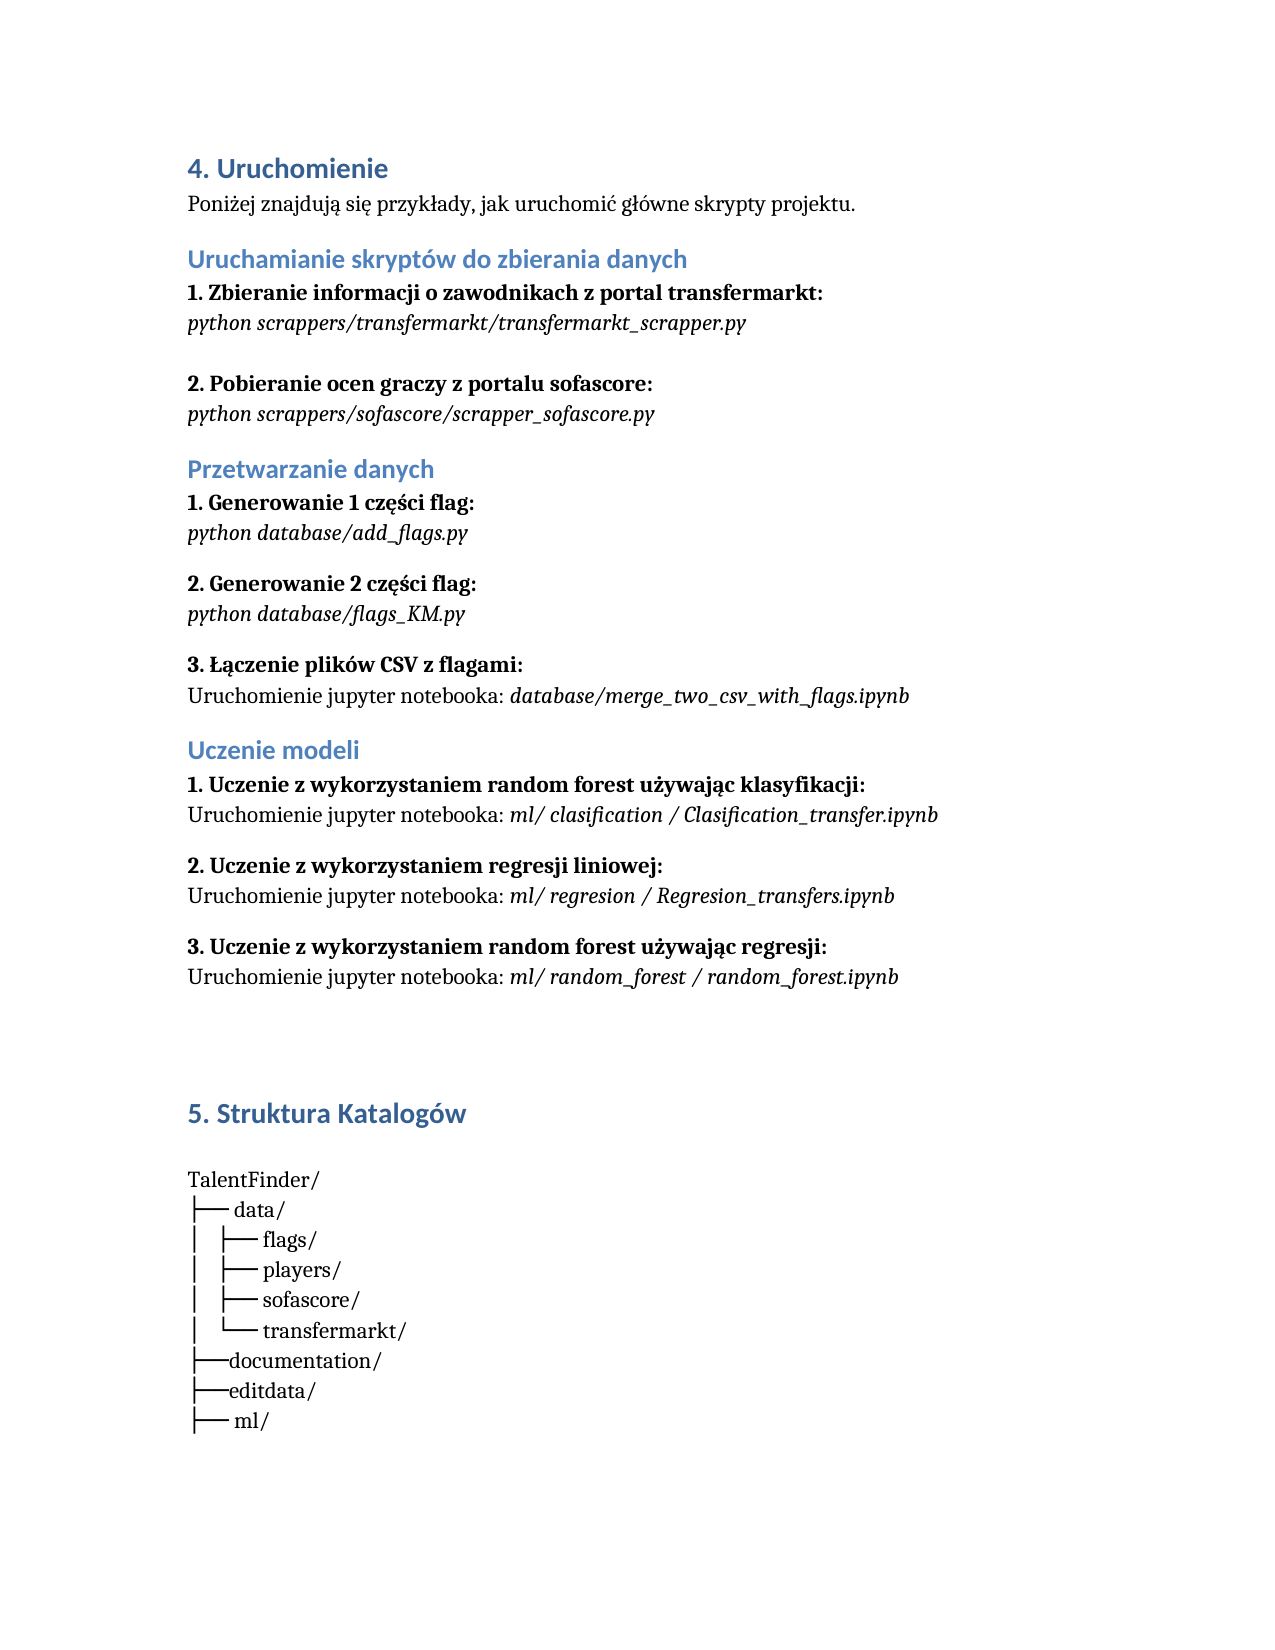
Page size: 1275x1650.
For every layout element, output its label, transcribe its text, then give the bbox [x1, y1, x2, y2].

text Poniżej znajdują się przykłady, jak uruchomić główne skrypty projektu. [187, 191, 1087, 217]
text 2. Uczenie z wykorzystaniem regresji liniowej: Uruchomienie jupyter notebooka: ml/ regresion / Regresion_transfers.ipynb [187, 853, 1087, 909]
text 2. Generowanie 2 części flag: python database/flags_KM.py [187, 571, 1087, 627]
subtitle Uruchamianie skryptów do zbierania danych [187, 242, 1087, 275]
text 1. Generowanie 1 części flag: python database/add_flags.py [187, 490, 1087, 546]
subtitle Uczenie modeli [187, 733, 1087, 766]
text 1. Uczenie z wykorzystaniem random forest używając klasyfikacji: Uruchomienie jupyter notebooka: ml/ clasification / Clasification_transfer.ipynb [187, 771, 1087, 828]
text 3. Uczenie z wykorzystaniem random forest używając regresji: Uruchomienie jupyter notebooka: ml/ random_forest / random_forest.ipynb [187, 934, 1087, 990]
subtitle 5. Struktura Katalogów [187, 1095, 1087, 1131]
subtitle 4. Uruchomienie [187, 150, 1087, 186]
subtitle Przetwarzanie danych [187, 452, 1087, 485]
text 1. Zbieranie informacji o zawodnikach z portal transfermarkt: python scrappers/transfermarkt/transfermarkt_scrapper.py 2. Pobieranie ocen graczy z portalu sofascore: python scrappers/sofascore/scrapper_sofascore.py [187, 280, 1087, 427]
text 3. Łączenie plików CSV z flagami: Uruchomienie jupyter notebooka: database/merge_two_csv_with_flags.ipynb [187, 652, 1087, 709]
text TalentFinder/ ├── data/ │ ├── flags/ │ ├── players/ │ ├── sofascore/ │ └── transfermarkt/ ├──documentation/ ├──editdata/ ├── ml/ [187, 1136, 1087, 1434]
